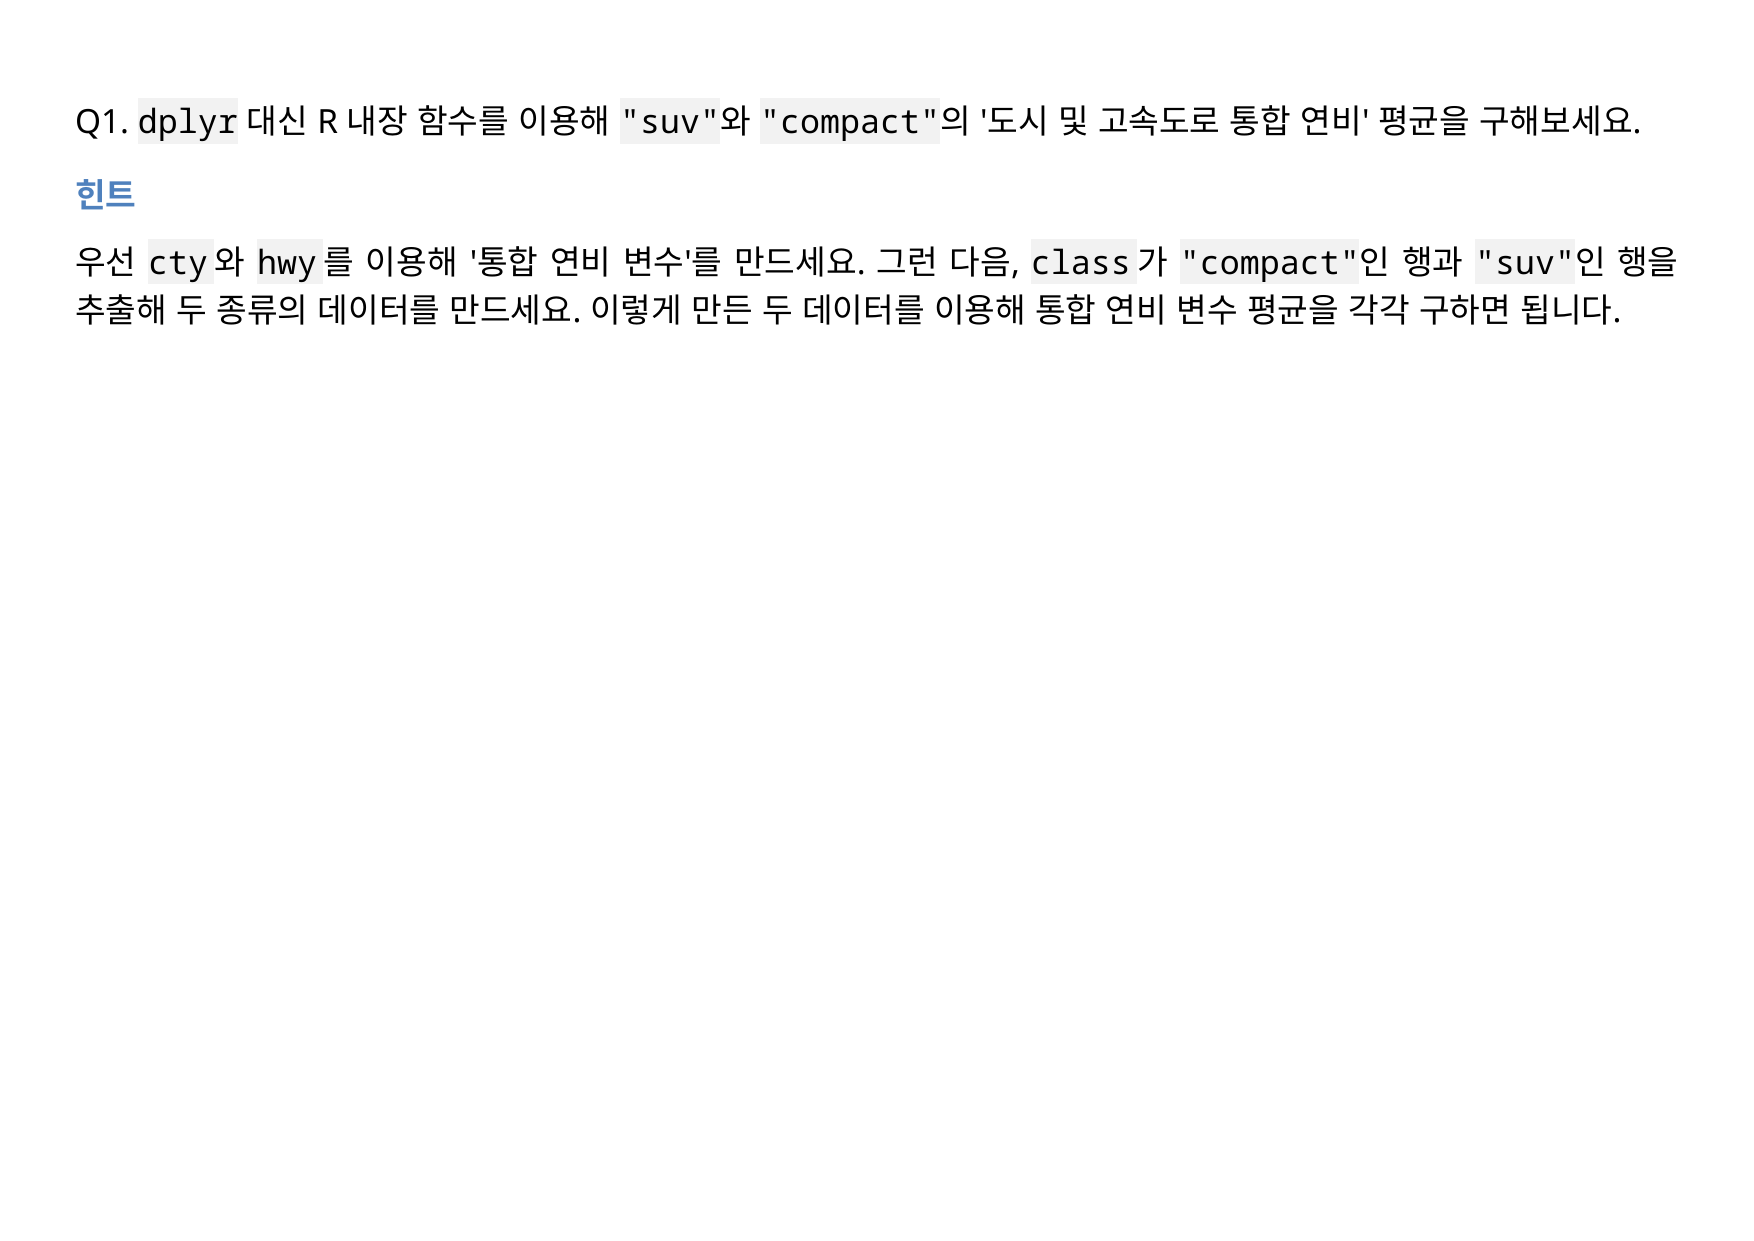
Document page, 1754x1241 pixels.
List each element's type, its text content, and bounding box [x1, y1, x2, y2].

subtitle 힌트 [75, 169, 1679, 217]
text Q1. dplyr 대신 R 내장 함수를 이용해 "suv"와 "compact"의 '도시 및 고속도로 통합 연비' 평균을 구해보세요. [75, 95, 1679, 144]
text 우선 cty와 hwy를 이용해 '통합 연비 변수'를 만드세요. 그런 다음, class가 "compact"인 행과 "suv"인 행을 추출해 두 종류의 데이터를 만드세요. 이렇게 만든 두 데이터를 이용해 통합 연비 변수 평균을 각각 구하면 됩니다. [75, 236, 1679, 332]
